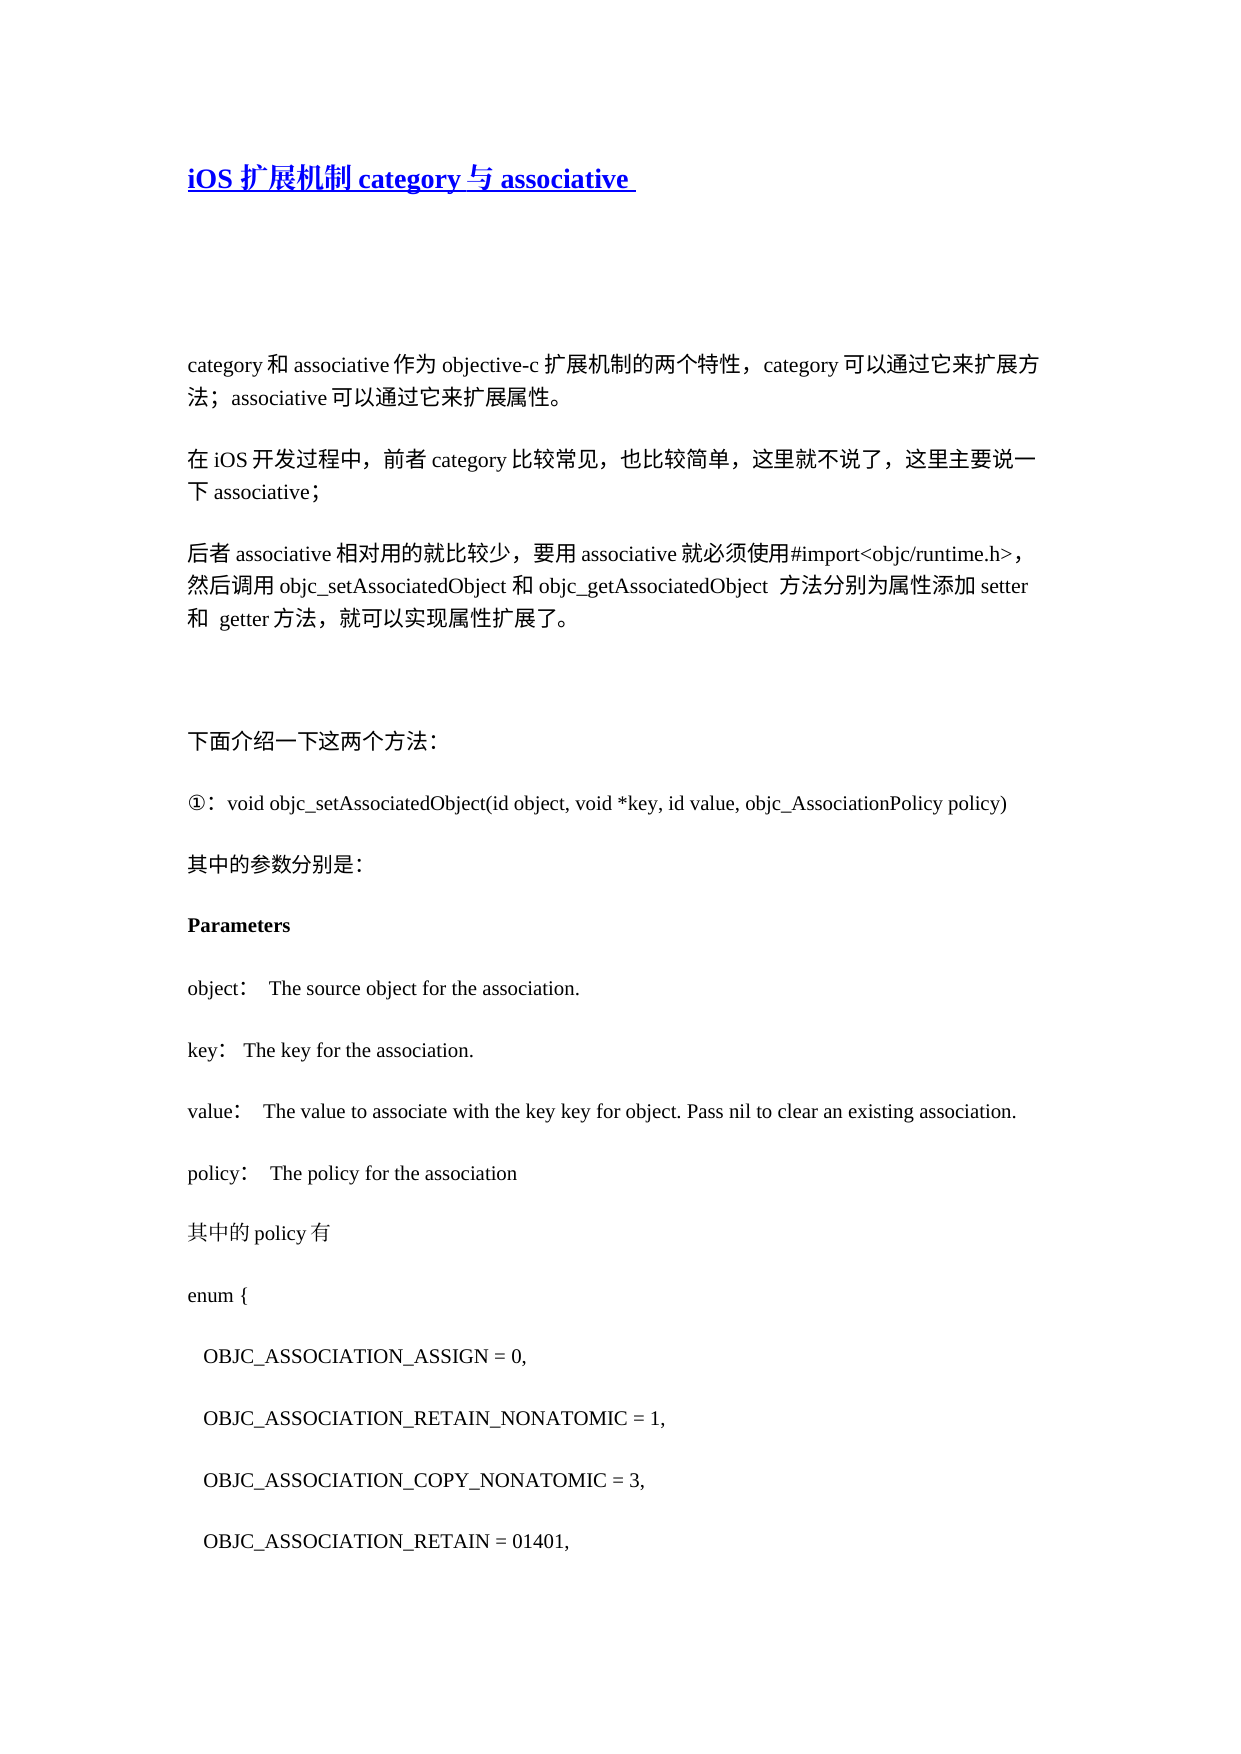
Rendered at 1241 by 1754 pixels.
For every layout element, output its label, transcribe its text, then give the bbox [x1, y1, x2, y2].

text OBJC_ASSOCIATION_RETAIN_NONATOMIC = 1, [187, 1402, 1053, 1434]
text iOS 扩展机制category与associative [187, 162, 1053, 194]
text enum { [187, 1279, 1053, 1311]
text 下面介绍一下这两个方法： [187, 724, 1053, 756]
text 后者associative相对用的就比较少，要用associative就必须使用#import<objc/runtime.h>，然后调用objc_setAssociatedObject 和 objc_getAssociatedObject 方法分别为属性添加setter 和 getter方法，就可以实现属性扩展了。 [187, 535, 1053, 633]
text object： The source object for the association. [187, 970, 1053, 1003]
text value： The value to associate with the key key for object. Pass nil to clear an existing association. [187, 1094, 1053, 1126]
text OBJC_ASSOCIATION_RETAIN = 01401, [187, 1525, 1053, 1558]
text 其中的参数分别是： [187, 847, 1053, 879]
text OBJC_ASSOCIATION_COPY_NONATOMIC = 3, [187, 1464, 1053, 1496]
text Parameters [187, 909, 1053, 941]
text key： The key for the association. [187, 1032, 1053, 1064]
text ①：void objc_setAssociatedObject(id object, void *key, id value, objc_AssociationPolicy policy) [187, 785, 1053, 818]
text OBJC_ASSOCIATION_ASSIGN = 0, [187, 1340, 1053, 1373]
text policy： The policy for the association [187, 1155, 1053, 1188]
text 其中的policy有 [187, 1217, 1053, 1249]
text category和associative作为objective-c 扩展机制的两个特性，category可以通过它来扩展方法；associative可以通过它来扩展属性。 [187, 347, 1053, 412]
text 在iOS开发过程中，前者category比较常见，也比较简单，这里就不说了，这里主要说一下associative； [187, 441, 1053, 506]
